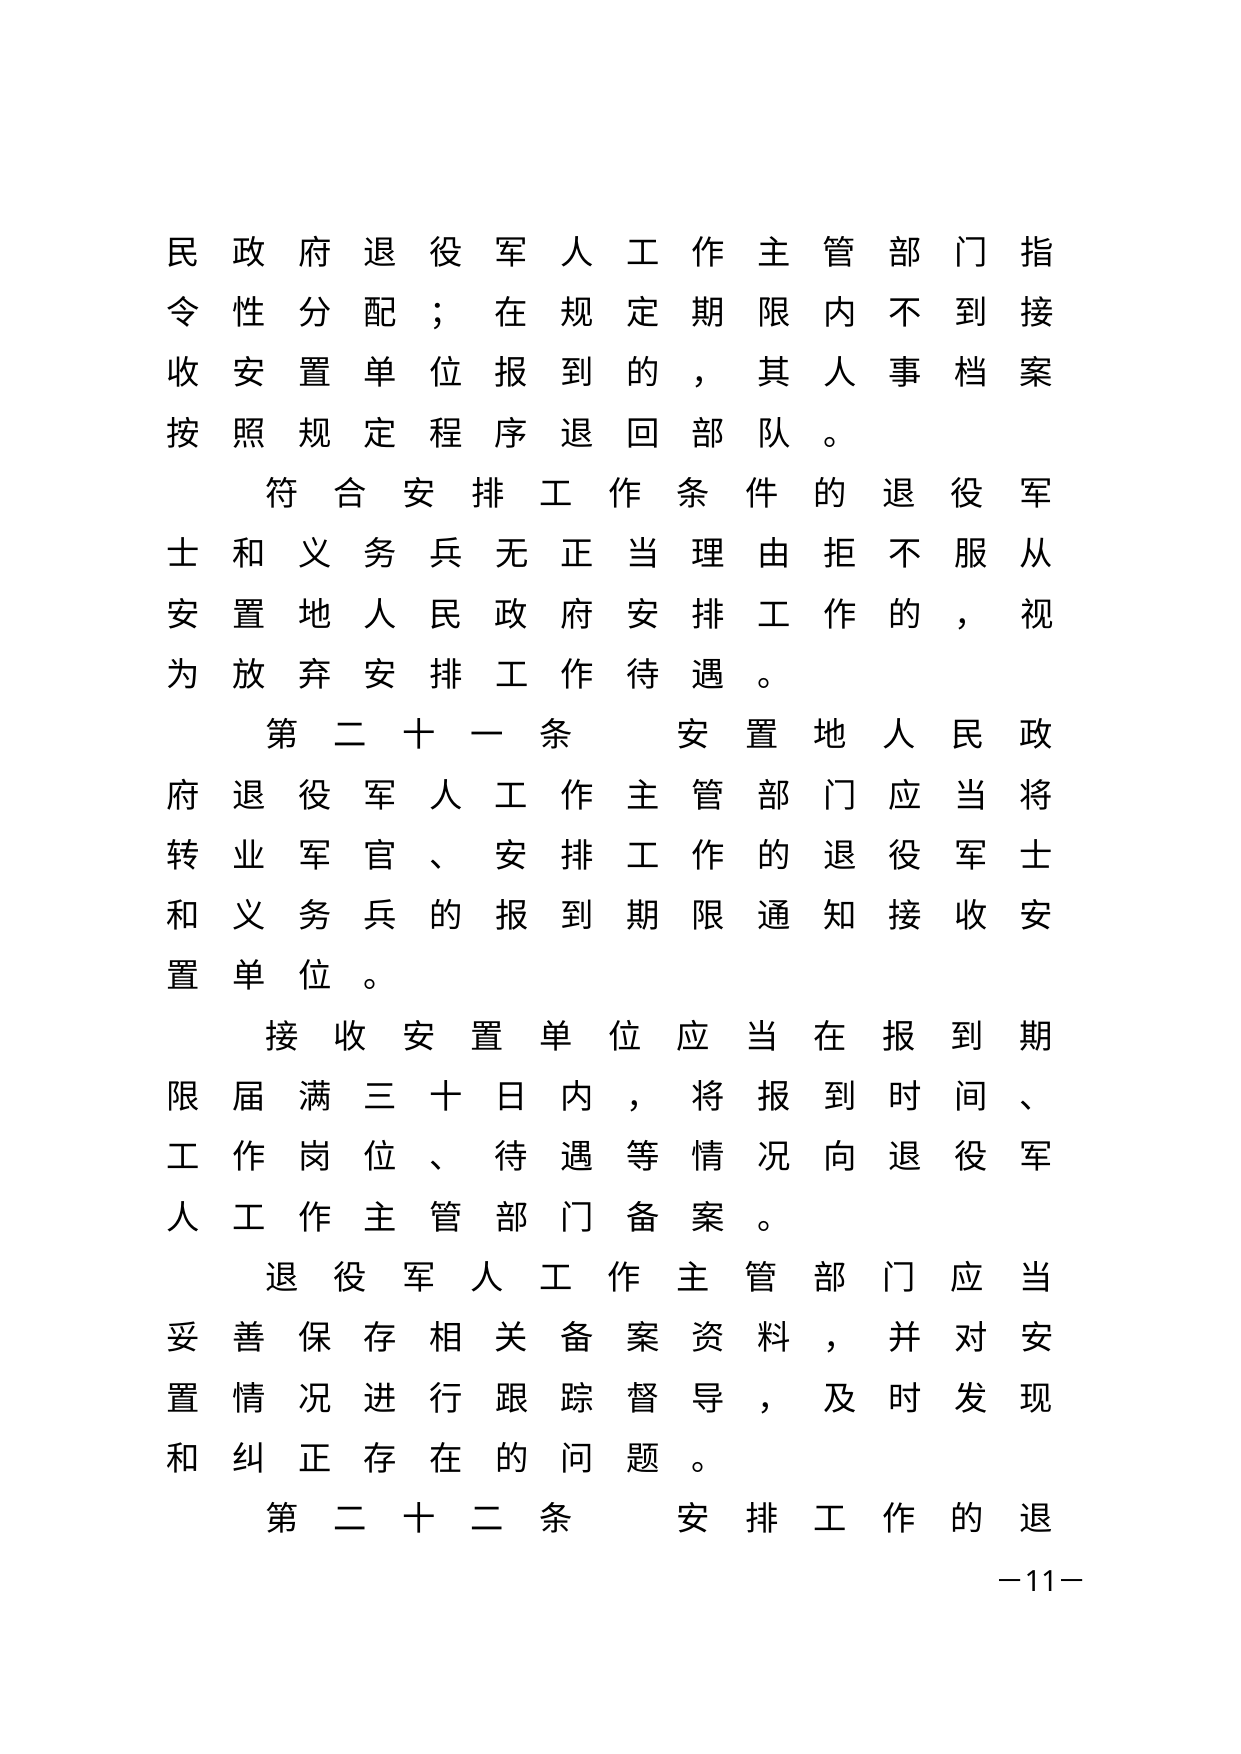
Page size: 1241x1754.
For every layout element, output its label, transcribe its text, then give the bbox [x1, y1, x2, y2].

text 第二十一条 安置地人民政府退役军人工作主管部门应当将转业军官、安排工作的退役军士和义务兵的报到期限通知接收安置单位。 [167, 702, 1085, 1003]
text 第二十二条 安排工作的退役军士和义务兵在国家规定的待安排工作期间，由安置地人民政府退役军人工作主管部门按照规定发放生活补助，并为其缴纳职工基本养老保险费和职工基本医疗保险的单位缴费部分。 [167, 1486, 1085, 1546]
text 退役军人工作主管部门应当妥善保存相关备案资料，并对安置情况进行跟踪督导，及时发现和纠正存在的问题。 [167, 1245, 1085, 1486]
text 符合安排工作条件的退役军士和义务兵无正当理由拒不服从安置地人民政府安排工作的，视为放弃安排工作待遇。 [167, 461, 1085, 702]
text 转业军官无正当理由拒不选择接收安置单位的，由安置地人民政府退役军人工作主管部门指令性分配；在规定期限内不到接收安置单位报到的，其人事档案按照规定程序退回部队。 [167, 219, 1085, 461]
text 接收安置单位应当在报到期限届满三十日内，将报到时间、工作岗位、待遇等情况向退役军人工作主管部门备案。 [167, 1003, 1085, 1245]
